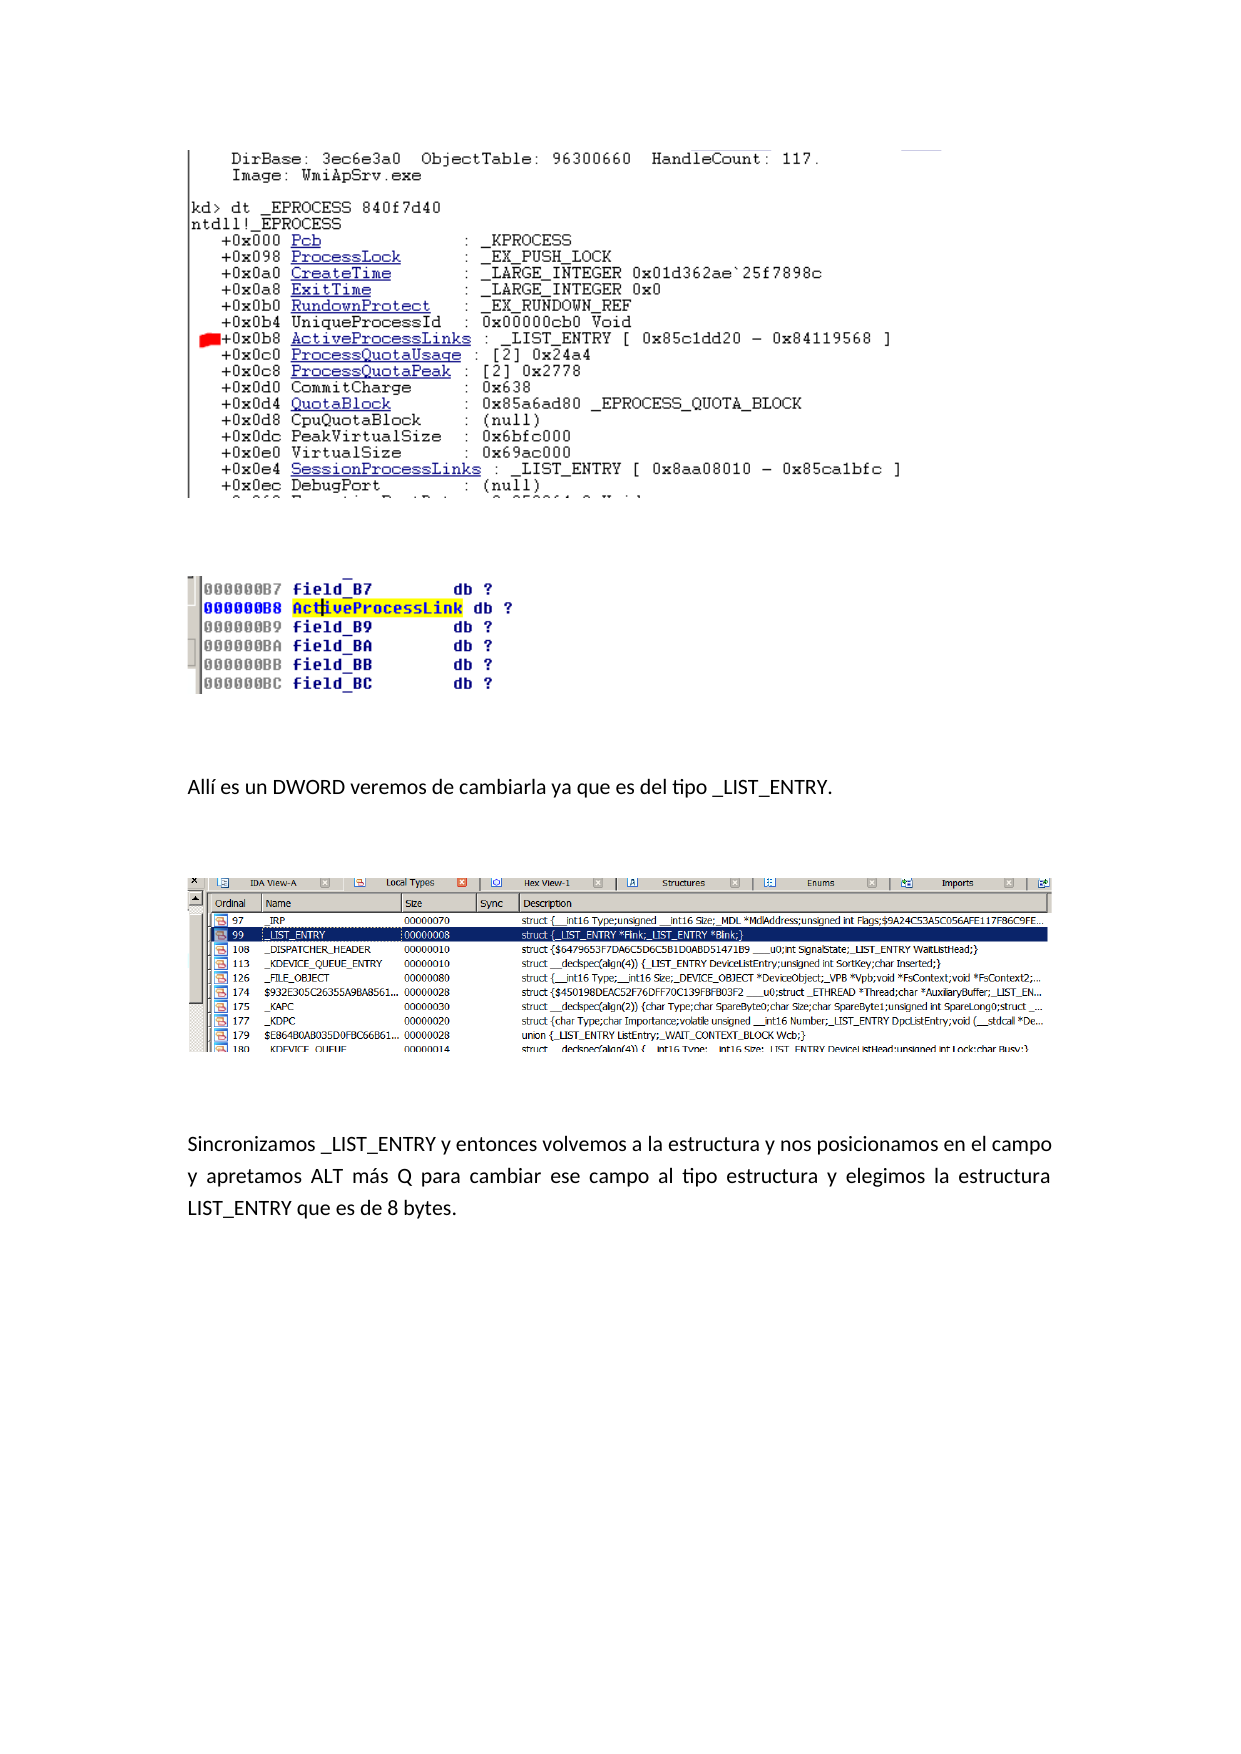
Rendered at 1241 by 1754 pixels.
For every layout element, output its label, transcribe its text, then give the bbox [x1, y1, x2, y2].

text Sincronizamos _LIST_ENTRY y entonces volvemos a la estructura y nos posicionamos en el campo y apretamos ALT más Q para cambiar ese campo al tipo estructura y elegimos la estructura LIST_ENTRY que es de 8 bytes. [187, 1131, 1053, 1221]
picture [187, 150, 1034, 498]
picture [187, 576, 580, 694]
picture [187, 878, 1052, 1052]
text Allí es un DWORD veremos de cambiarla ya que es del tipo _LIST_ENTRY. [187, 773, 1053, 799]
